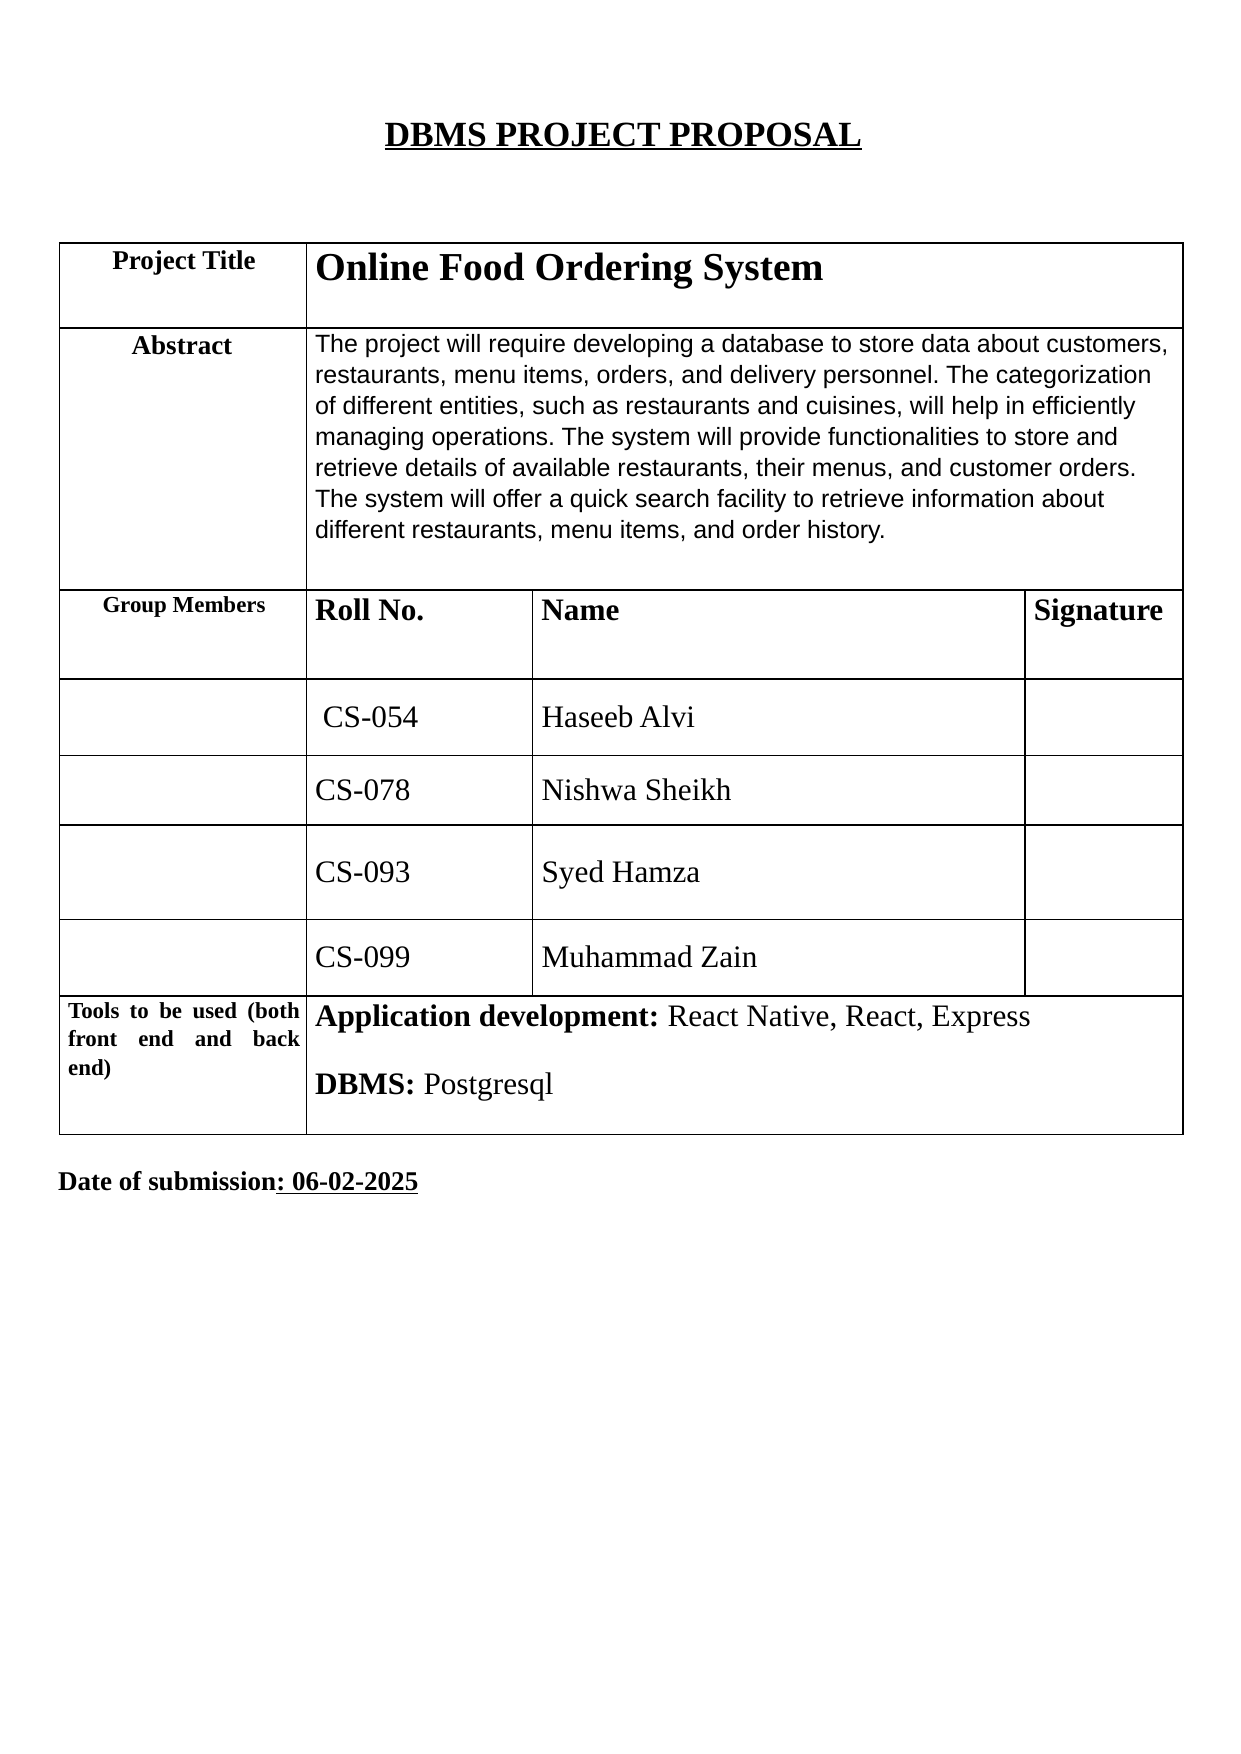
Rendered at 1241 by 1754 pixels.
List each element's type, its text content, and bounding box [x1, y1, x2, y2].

table_cell Abstract [60, 329, 306, 589]
table_cell Muhammad Zain [533, 920, 1024, 995]
table_cell Group Members [60, 591, 306, 678]
table_cell [60, 826, 306, 919]
table_cell [60, 920, 306, 995]
table_cell CS-054 [307, 680, 532, 755]
table_cell Roll No. [307, 591, 532, 678]
text DBMS PROJECT PROPOSAL [44, 113, 862, 154]
table_cell CS-099 [307, 920, 532, 995]
table_cell Nishwa Sheikh [533, 756, 1024, 824]
table_cell Syed Hamza [533, 826, 1024, 919]
table_cell CS-093 [307, 826, 532, 919]
table_cell [1026, 920, 1182, 995]
table_header Online Food Ordering System [307, 244, 1182, 327]
table_cell Signature [1026, 591, 1182, 678]
table_cell Application development: React Native, React, Express DBMS: Postgresql [307, 997, 1182, 1134]
table_cell [1026, 756, 1182, 824]
table_cell [1026, 680, 1182, 755]
table_cell Name [533, 591, 1024, 678]
table_cell [60, 756, 306, 824]
table_header Project Title [60, 244, 306, 327]
table_cell Haseeb Alvi [533, 680, 1024, 755]
table_cell The project will require developing a database to store data about customers, restaurants, menu items, orders, and delivery personnel. The categorization of different entities, such as restaurants and cuisines, will help in efficiently managing operations. The system will provide functionalities to store and retrieve details of available restaurants, their menus, and customer orders. The system will offer a quick search facility to retrieve information about different restaurants, menu items, and order history. [307, 329, 1182, 589]
table_cell CS-078 [307, 756, 532, 824]
table_cell [1026, 826, 1182, 919]
table_cell Tools to be used (both front end and back end) [60, 997, 306, 1134]
table_cell [60, 680, 306, 755]
text Date of submission: 06-02-2025 [58, 1166, 862, 1197]
